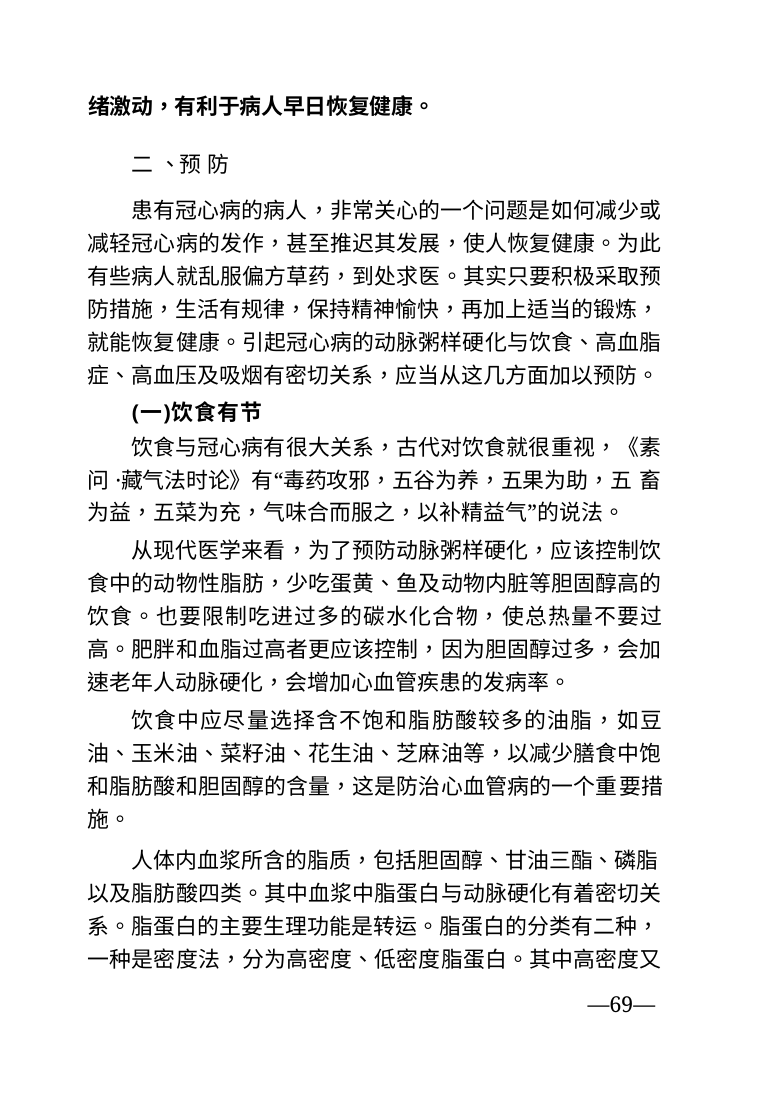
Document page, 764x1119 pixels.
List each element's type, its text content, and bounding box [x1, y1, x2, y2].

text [87, 845, 664, 974]
text 绪激动，有利于病人早日恢复健康。 [88, 93, 664, 120]
text (一)饮食有节 [132, 398, 664, 426]
text 饮食与冠心病有很大关系，古代对饮食就很重视，《素 问 ·藏气法时论》有“毒药攻邪，五谷为养，五果为助，五 畜为益，五菜为充，气味合而服之，以补精益气”的说法。 [87, 432, 662, 527]
text 饮食中应尽量选择含不饱和脂肪酸较多的油脂，如豆 油、玉米油、菜籽油、花生油、芝麻油等，以减少膳食中饱 和脂肪酸和胆固醇的含量，这是防治心血管病的一个重要措 施。 [87, 705, 663, 834]
text 二 、预 防 [131, 151, 664, 178]
text 患有冠心病的病人，非常关心的一个问题是如何减少或 减轻冠心病的发作，甚至推迟其发展，使人恢复健康。为此 有些病人就乱服偏方草药，到处求医。其实只要积极采取预 防措施，生活有规律，保持精神愉快，再加上适当的锻炼， 就能恢复健康。引起冠心病的动脉粥样硬化与饮食、高血脂 症、高血压及吸烟有密切关系，应当从这几方面加以预防。 [87, 195, 662, 390]
text 从现代医学来看，为了预防动脉粥样硬化，应该控制饮 食中的动物性脂肪，少吃蛋黄、鱼及动物内脏等胆固醇高的 饮食。也要限制吃进过多的碳水化合物，使总热量不要过 高。肥胖和血脂过高者更应该控制，因为胆固醇过多，会加 速老年人动脉硬化，会增加心血管疾患的发病率。 [87, 535, 662, 697]
